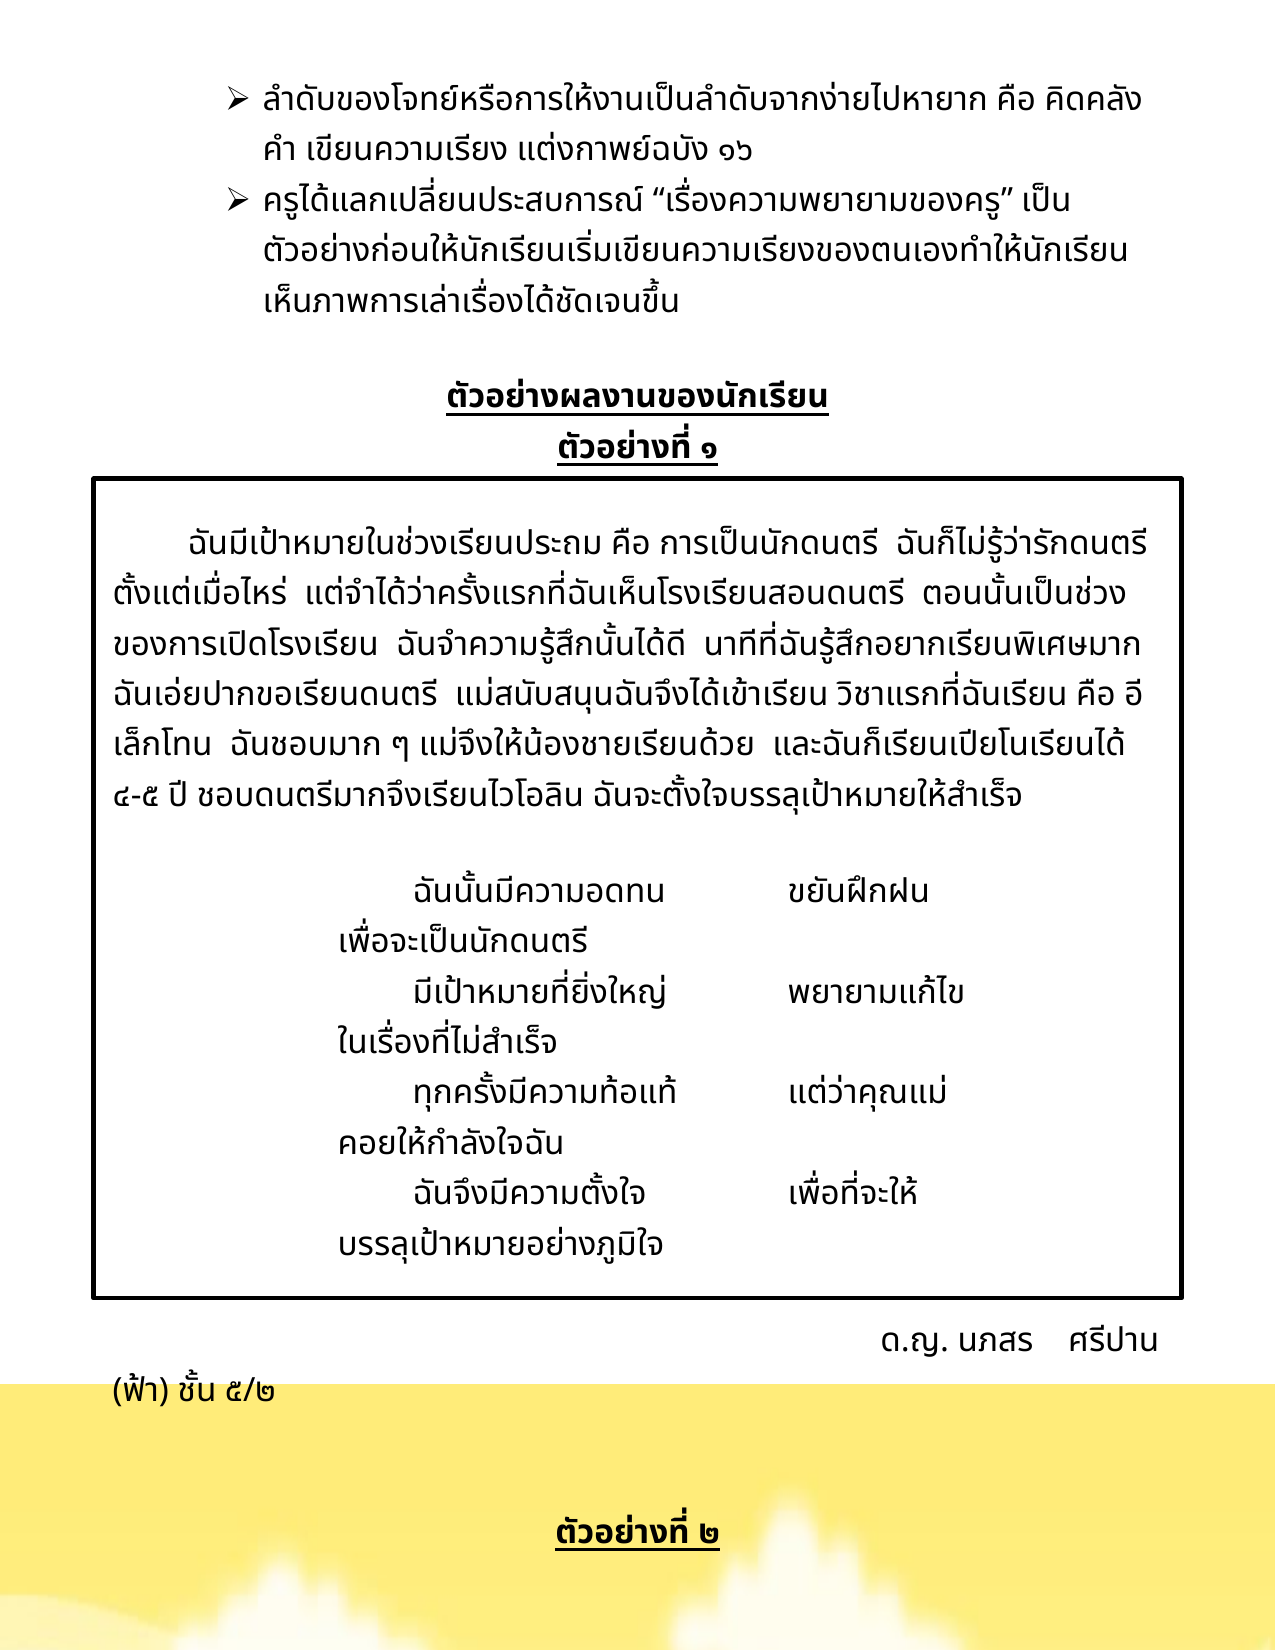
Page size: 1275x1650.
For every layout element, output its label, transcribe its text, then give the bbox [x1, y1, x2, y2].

picture [0, 1384, 1275, 1650]
text ด.ญ. นภสร ศรีปาน (ฟ้า) ชั้น ๕/๒ [112, 1316, 1162, 1417]
text ทุกครั้งมีความท้อแท้ แต่ว่าคุณแม่ [112, 1068, 1162, 1119]
text คอยให้กำลังใจฉัน [112, 1119, 1162, 1169]
text ฉันจึงมีความตั้งใจ เพื่อที่จะให้ [112, 1169, 1162, 1220]
text บรรลุเป้าหมายอย่างภูมิใจ [112, 1220, 1162, 1270]
text ตัวอย่างที่ ๒ [112, 1508, 1162, 1558]
text ในเรื่องที่ไม่สำเร็จ [112, 1018, 1162, 1068]
text ฉันมีเป้าหมายในช่วงเรียนประถม คือ การเป็นนักดนตรี ฉันก็ไม่รู้ว่ารักดนตรีตั้งแต่เมื่อไหร่ แต่จำได้ว่าครั้งแรกที่ฉันเห็นโรงเรียนสอนดนตรี ตอนนั้นเป็นช่วงของการเปิดโรงเรียน ฉันจำความรู้สึกนั้นได้ดี นาทีที่ฉันรู้สึกอยากเรียนพิเศษมาก ฉันเอ่ยปากขอเรียนดนตรี แม่สนับสนุนฉันจึงได้เข้าเรียน วิชาแรกที่ฉันเรียน คือ อีเล็กโทน ฉันชอบมาก ๆ แม่จึงให้น้องชายเรียนด้วย และฉันก็เรียนเปียโนเรียนได้ ๔-๕ ปี ชอบดนตรีมากจึงเรียนไวโอลิน ฉันจะตั้งใจบรรลุเป้าหมายให้สำเร็จ [112, 519, 1162, 821]
text มีเป้าหมายที่ยิ่งใหญ่ พยายามแก้ไข [112, 968, 1162, 1018]
text ตัวอย่างผลงานของนักเรียน [112, 372, 1162, 423]
list ครูได้แลกเปลี่ยนประสบการณ์ “เรื่องความพยายามของครู” เป็นตัวอย่างก่อนให้นักเรียนเริ่มเขียนความเรียงของตนเองทำให้นักเรียนเห็นภาพการเล่าเรื่องได้ชัดเจนขึ้น [225, 176, 1162, 327]
list ลำดับของโจทย์หรือการให้งานเป็นลำดับจากง่ายไปหายาก คือ คิดคลังคำ เขียนความเรียง แต่งกาพย์ฉบัง ๑๖ [225, 75, 1162, 176]
text ฉันนั้นมีความอดทน ขยันฝึกฝน [112, 867, 1162, 917]
text เพื่อจะเป็นนักดนตรี [112, 917, 1162, 968]
text ตัวอย่างที่ ๑ [112, 423, 1162, 473]
